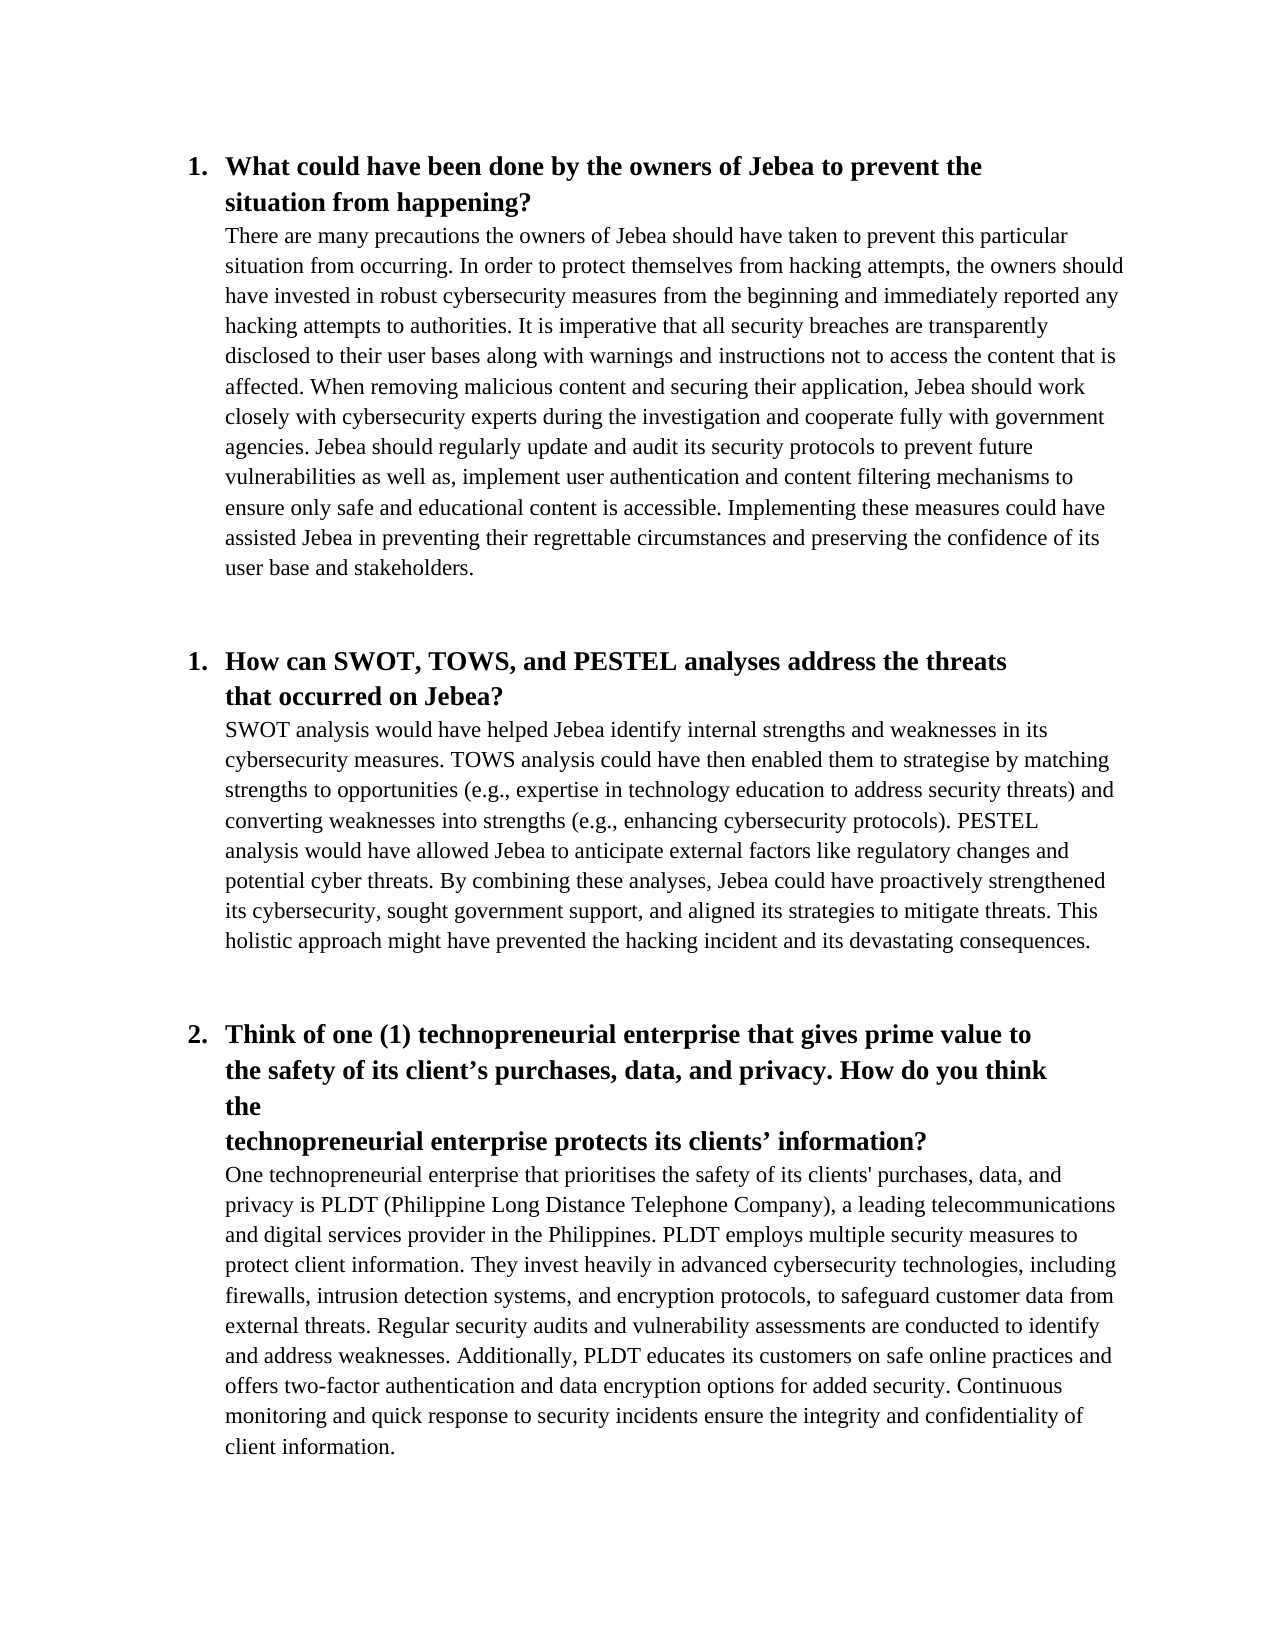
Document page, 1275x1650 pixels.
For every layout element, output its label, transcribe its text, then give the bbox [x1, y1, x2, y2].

subtitle What could have been done by the owners of Jebea to prevent the situation from happening? [187, 150, 1089, 217]
text There are many precautions the owners of Jebea should have taken to prevent this particular situation from occurring. In order to protect themselves from hacking attempts, the owners should have invested in robust cybersecurity measures from the beginning and immediately reported any hacking attempts to authorities. It is imperative that all security breaches are transparently disclosed to their user bases along with warnings and instructions not to access the content that is affected. When removing malicious content and securing their application, Jebea should work closely with cybersecurity experts during the investigation and cooperate fully with government agencies. Jebea should regularly update and audit its security protocols to prevent future vulnerabilities as well as, implement user authentication and content filtering mechanisms to ensure only safe and educational content is accessible. Implementing these measures could have assisted Jebea in preventing their regrettable circumstances and preserving the confidence of its user base and stakeholders. [225, 222, 1129, 580]
text One technopreneurial enterprise that prioritises the safety of its clients' purchases, data, and privacy is PLDT (Philippine Long Distance Telephone Company), a leading telecommunications and digital services provider in the Philippines. PLDT employs multiple security measures to protect client information. They invest heavily in advanced cybersecurity technologies, including firewalls, intrusion detection systems, and encryption protocols, to safeguard customer data from external threats. Regular security audits and vulnerability assessments are conducted to identify and address weaknesses. Additionally, PLDT educates its customers on safe online practices and offers two-factor authentication and data encryption options for added security. Continuous monitoring and quick response to security incidents ensure the integrity and confidentiality of client information. [225, 1161, 1129, 1459]
subtitle How can SWOT, TOWS, and PESTEL analyses address the threats that occurred on Jebea? [187, 645, 1060, 712]
subtitle Think of one (1) technopreneurial enterprise that gives prime value to the safety of its client’s purchases, data, and privacy. How do you think the [187, 1018, 1074, 1121]
text technopreneurial enterprise protects its clients’ information? [225, 1126, 1133, 1156]
text SWOT analysis would have helped Jebea identify internal strengths and weaknesses in its cybersecurity measures. TOWS analysis could have then enabled them to strategise by matching strengths to opportunities (e.g., expertise in technology education to address security threats) and converting weaknesses into strengths (e.g., enhancing cybersecurity protocols). PESTEL analysis would have allowed Jebea to anticipate external factors like regulatory changes and potential cyber threats. By combining these analyses, Jebea could have proactively strengthened its cybersecurity, sought government support, and aligned its strategies to mitigate threats. This holistic approach might have prevented the hacking incident and its devastating consequences. [225, 716, 1118, 954]
